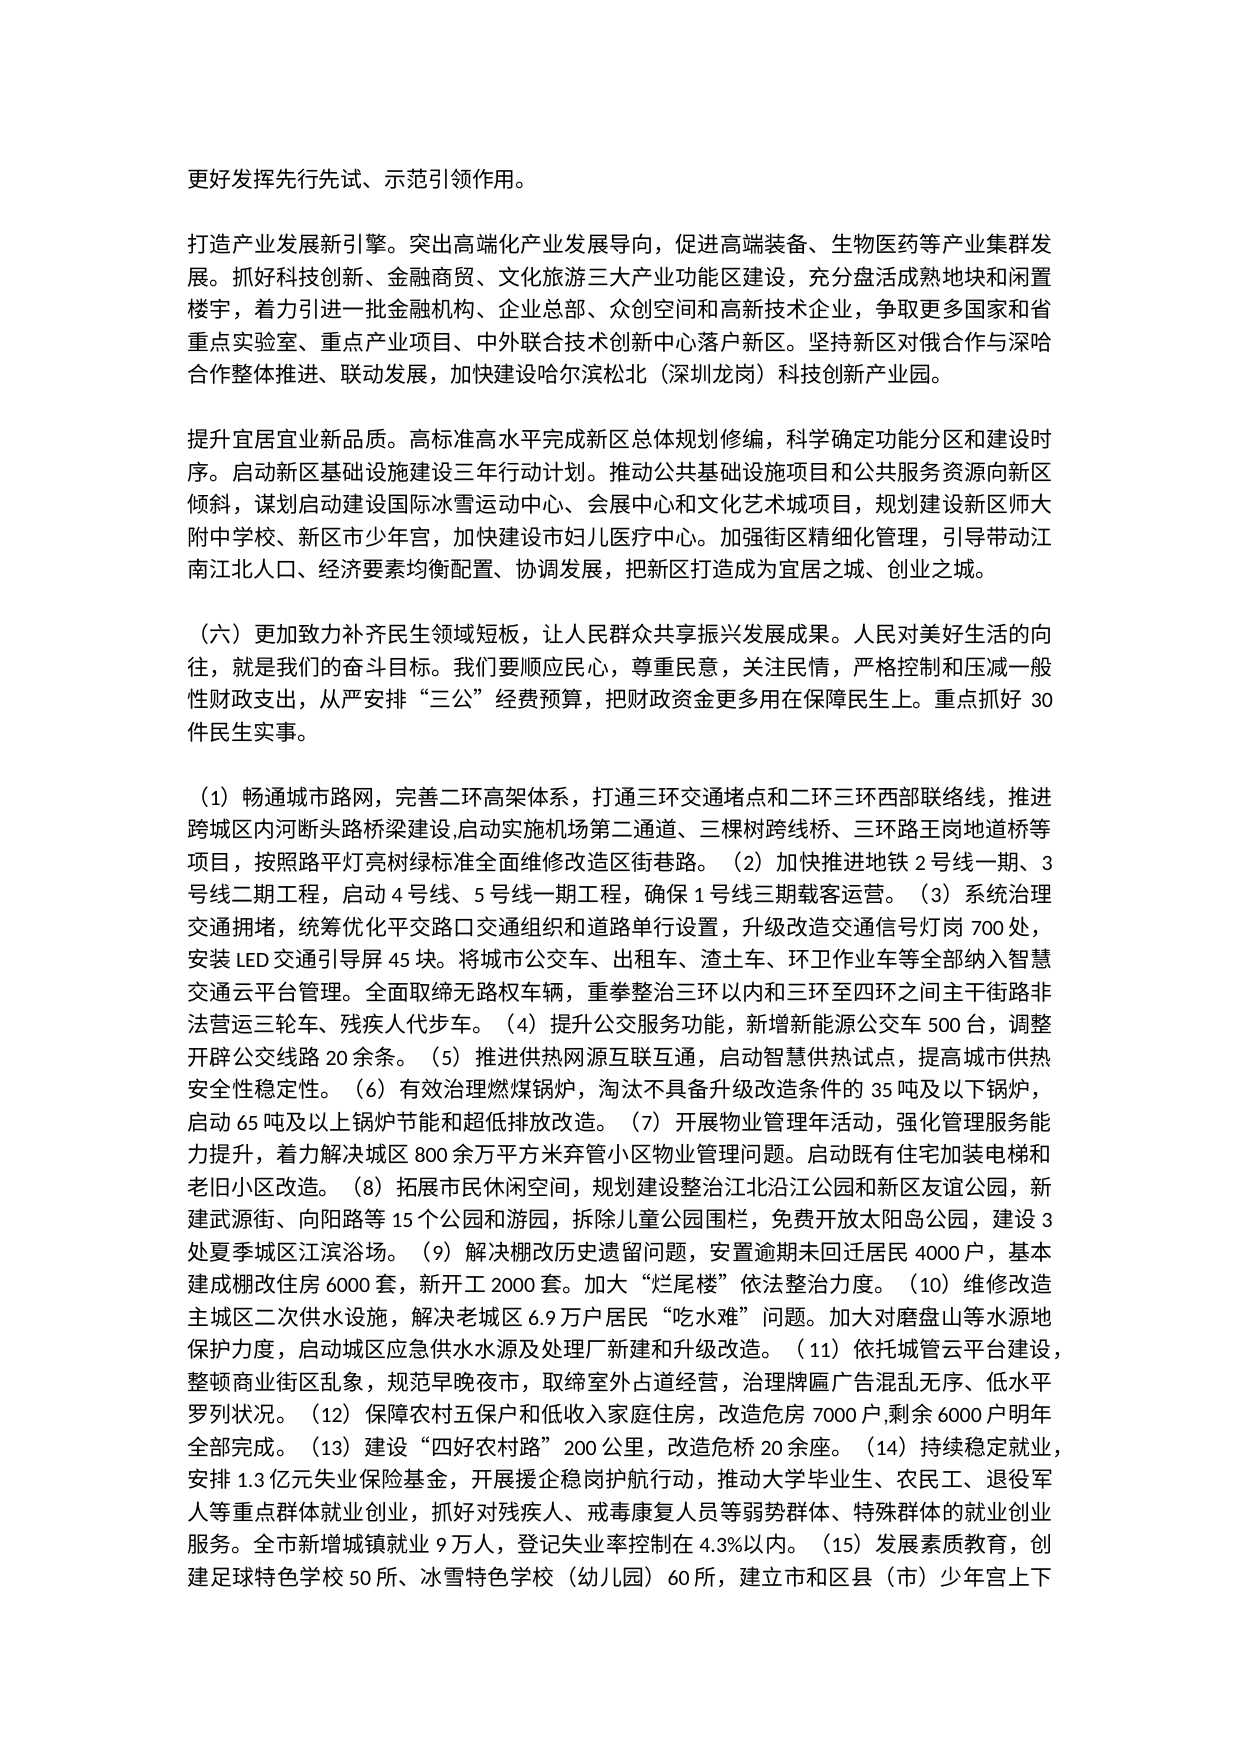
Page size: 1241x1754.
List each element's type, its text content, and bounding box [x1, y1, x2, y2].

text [187, 162, 1053, 194]
text 提升宜居宜业新品质。高标准高水平完成新区总体规划修编，科学确定功能分区和建设时序。启动新区基础设施建设三年行动计划。推动公共基础设施项目和公共服务资源向新区倾斜，谋划启动建设国际冰雪运动中心、会展中心和文化艺术城项目，规划建设新区师大附中学校、新区市少年宫，加快建设市妇儿医疗中心。加强街区精细化管理，引导带动江南江北人口、经济要素均衡配置、协调发展，把新区打造成为宜居之城、创业之城。 [187, 422, 1053, 584]
text （六）更加致力补齐民生领域短板，让人民群众共享振兴发展成果。人民对美好生活的向往，就是我们的奋斗目标。我们要顺应民心，尊重民意，关注民情，严格控制和压减一般性财政支出，从严安排“三公”经费预算，把财政资金更多用在保障民生上。重点抓好30件民生实事。 [187, 617, 1053, 747]
text 打造产业发展新引擎。突出高端化产业发展导向，促进高端装备、生物医药等产业集群发展。抓好科技创新、金融商贸、文化旅游三大产业功能区建设，充分盘活成熟地块和闲置楼宇，着力引进一批金融机构、企业总部、众创空间和高新技术企业，争取更多国家和省重点实验室、重点产业项目、中外联合技术创新中心落户新区。坚持新区对俄合作与深哈合作整体推进、联动发展，加快建设哈尔滨松北（深圳龙岗）科技创新产业园。 [187, 227, 1053, 389]
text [187, 779, 1053, 1592]
